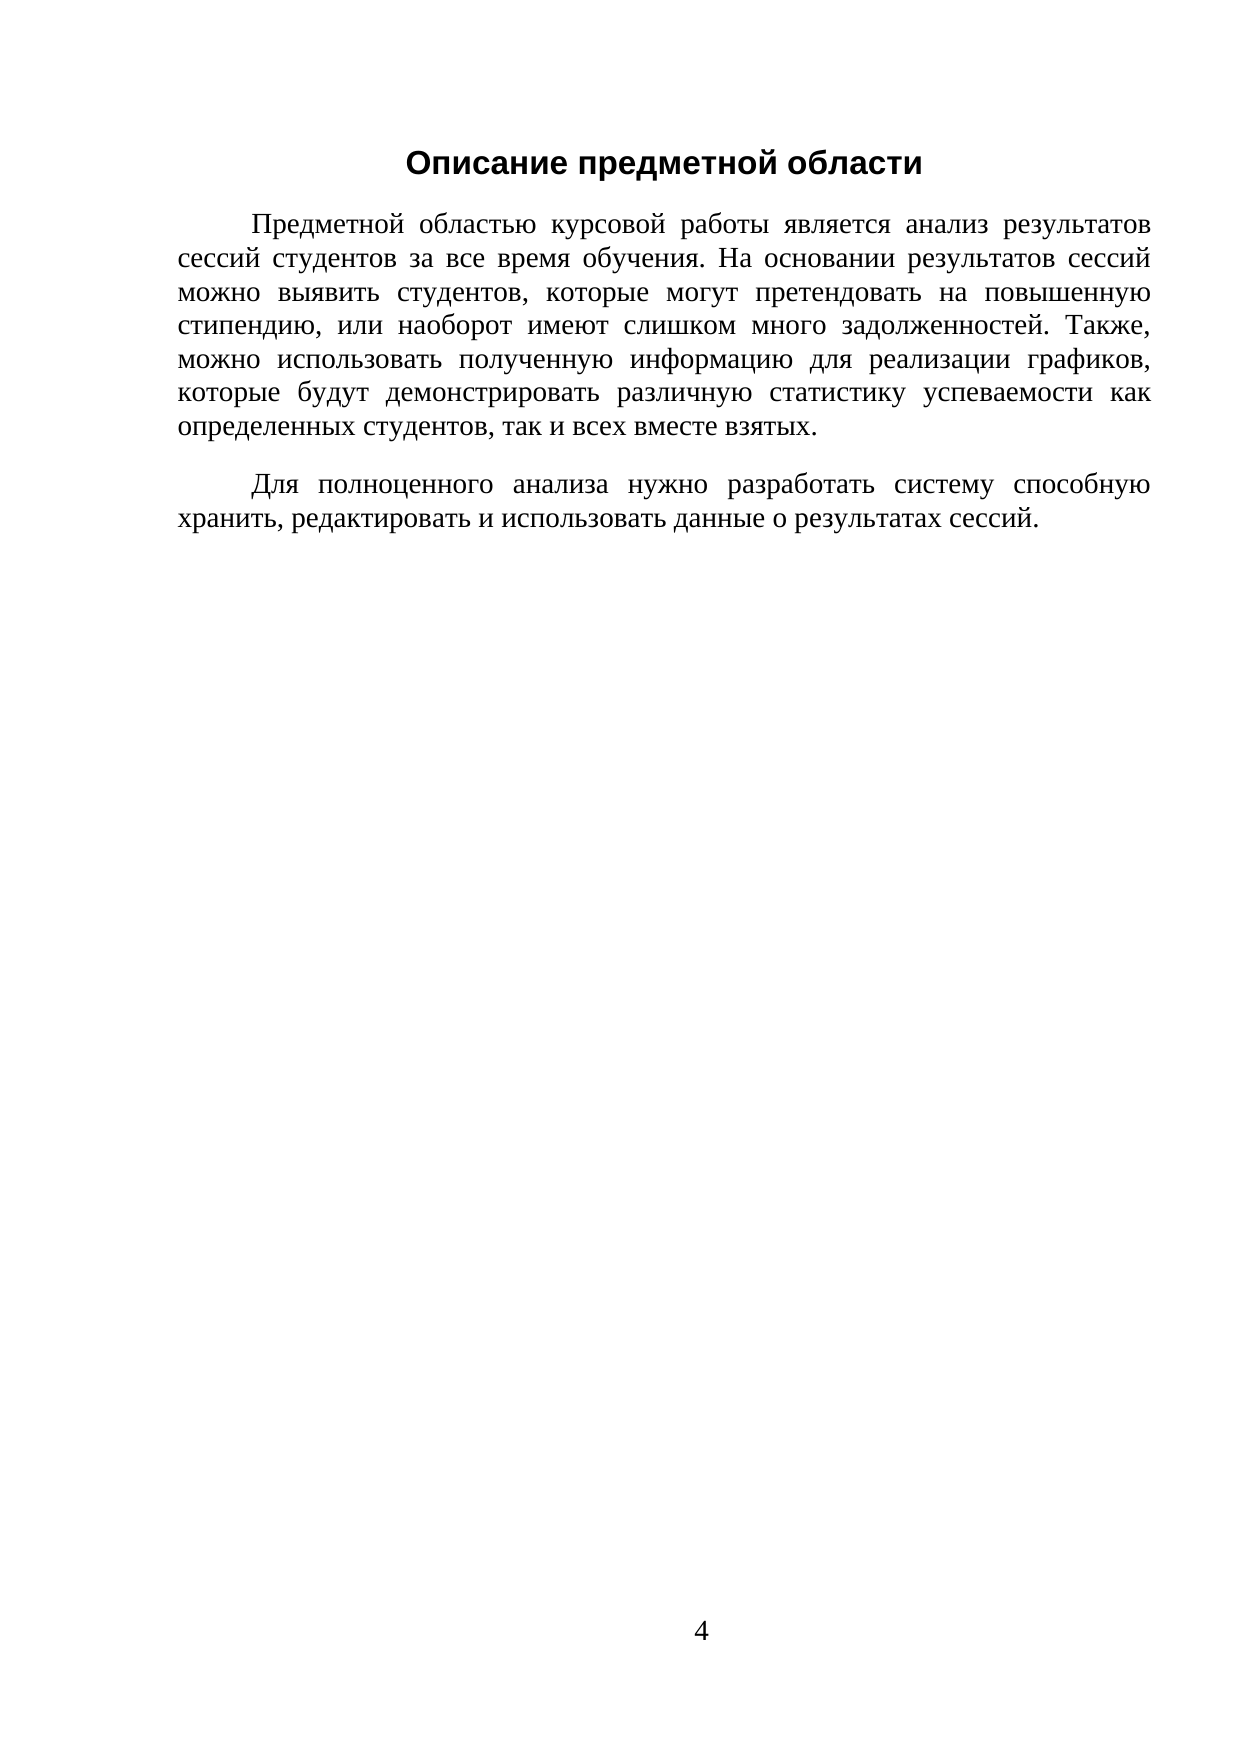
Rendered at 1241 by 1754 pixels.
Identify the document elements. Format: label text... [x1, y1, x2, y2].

text Предметной областью курсовой работы является анализ результатов сессий студентов за все время обучения. На основании результатов сессий можно выявить студентов, которые могут претендовать на повышенную стипендию, или наоборот имеют слишком много задолженностей. Также, можно использовать полученную информацию для реализации графиков, которые будут демонстрировать различную статистику успеваемости как определенных студентов, так и всех вместе взятых. [177, 207, 1152, 441]
text Для полноценного анализа нужно разработать систему способную хранить, редактировать и использовать данные о результатах сессий. [177, 466, 1152, 533]
text Описание предметной области [177, 143, 1152, 182]
